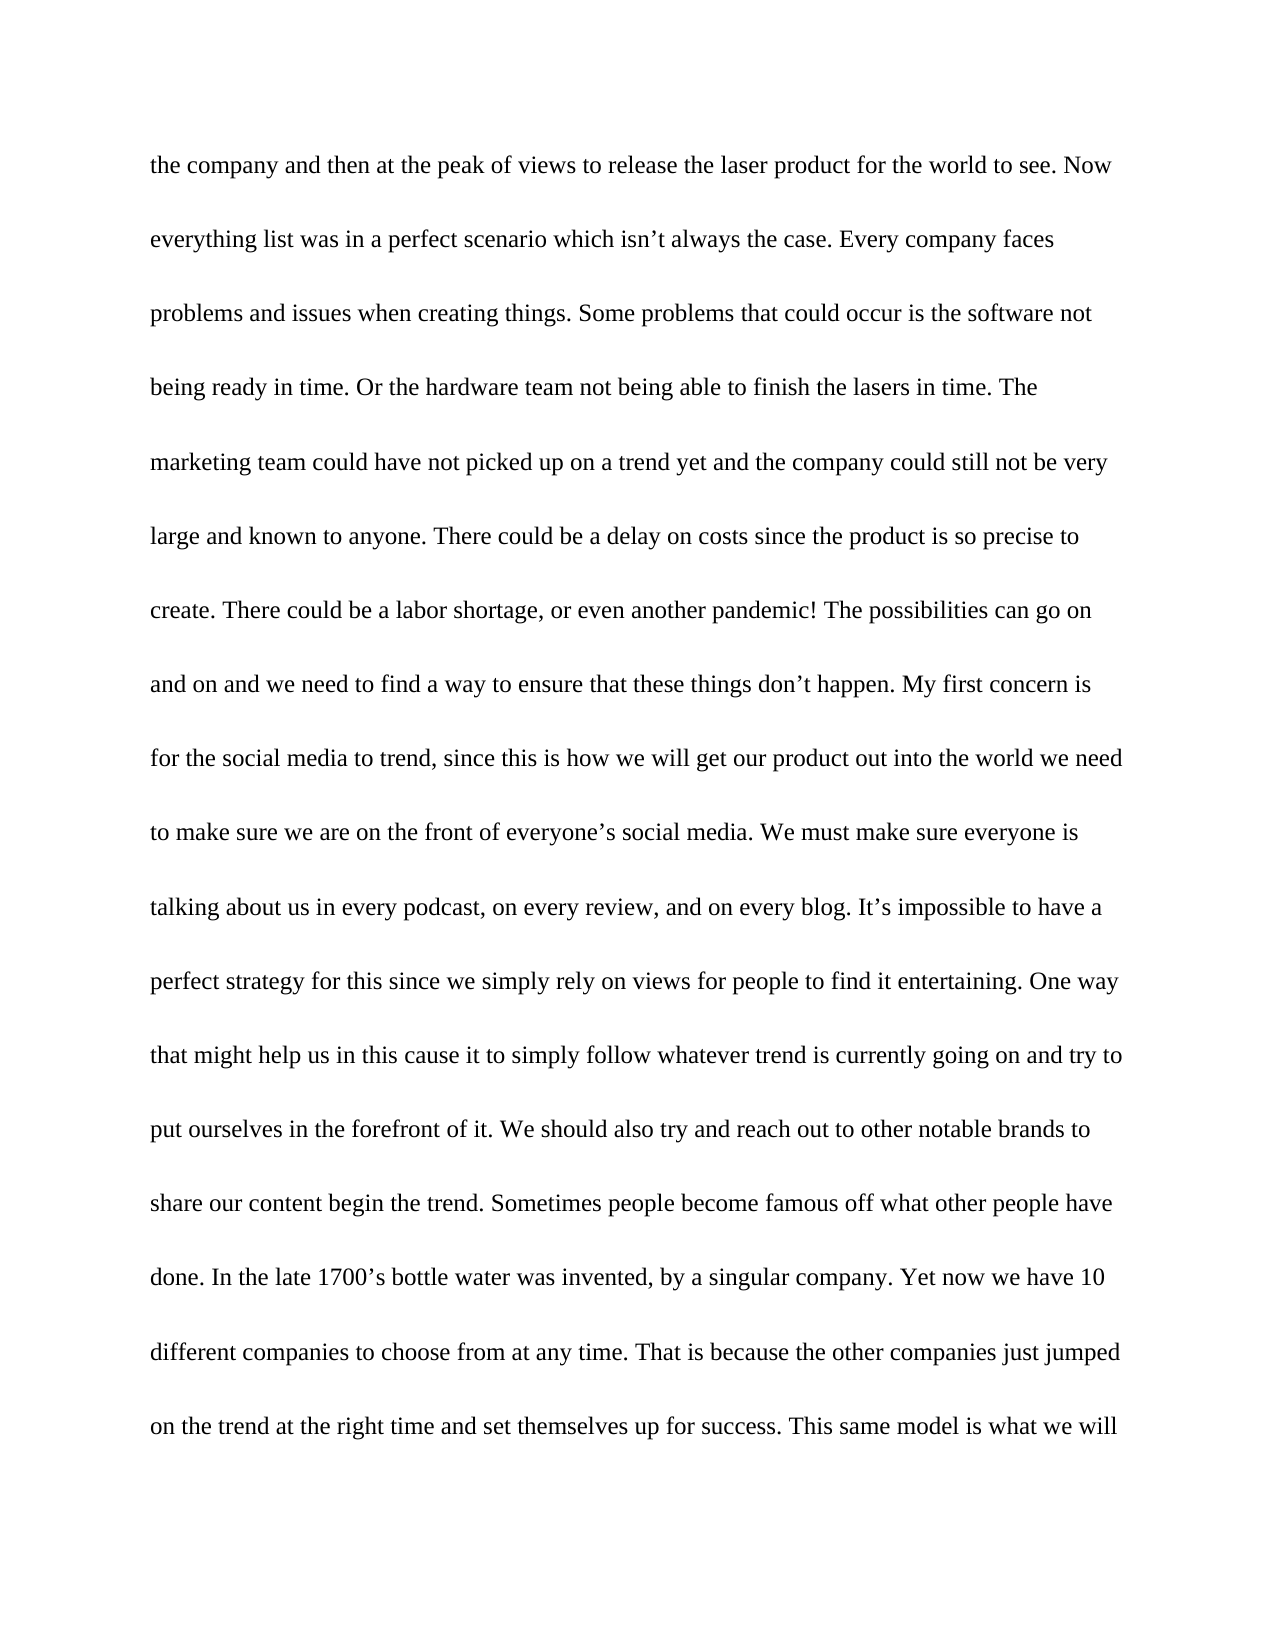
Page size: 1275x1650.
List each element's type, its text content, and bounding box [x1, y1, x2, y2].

text problems and issues when creating things. Some problems that could occur is the software not [150, 298, 1125, 327]
text create. There could be a labor shortage, or even another pandemic! The possibilities can go on [150, 595, 1125, 624]
text the company and then at the peak of views to release the laser product for the world to see. Now [150, 150, 1125, 179]
text put ourselves in the forefront of it. We should also try and reach out to other notable brands to [150, 1114, 1125, 1143]
text on the trend at the right time and set themselves up for success. This same model is what we will [150, 1411, 1125, 1439]
text everything list was in a perfect scenario which isn’t always the case. Every company faces [150, 224, 1125, 253]
text different companies to choose from at any time. That is because the other companies just jumped [150, 1337, 1125, 1365]
text marketing team could have not picked up on a trend yet and the company could still not be very [150, 447, 1125, 475]
text share our content begin the trend. Sometimes people become famous off what other people have [150, 1188, 1125, 1217]
text for the social media to trend, since this is how we will get our product out into the world we need [150, 743, 1125, 772]
text to make sure we are on the front of everyone’s social media. We must make sure everyone is [150, 817, 1125, 846]
text that might help us in this cause it to simply follow whatever trend is currently going on and try to [150, 1040, 1125, 1069]
text talking about us in every podcast, on every review, and on every blog. It’s impossible to have a [150, 892, 1125, 920]
text large and known to anyone. There could be a delay on costs since the product is so precise to [150, 521, 1125, 549]
text being ready in time. Or the hardware team not being able to finish the lasers in time. The [150, 372, 1125, 401]
text perfect strategy for this since we simply rely on views for people to find it entertaining. One way [150, 966, 1125, 994]
text done. In the late 1700’s bottle water was invented, by a singular company. Yet now we have 10 [150, 1262, 1125, 1291]
text and on and we need to find a way to ensure that these things don’t happen. My first concern is [150, 669, 1125, 698]
